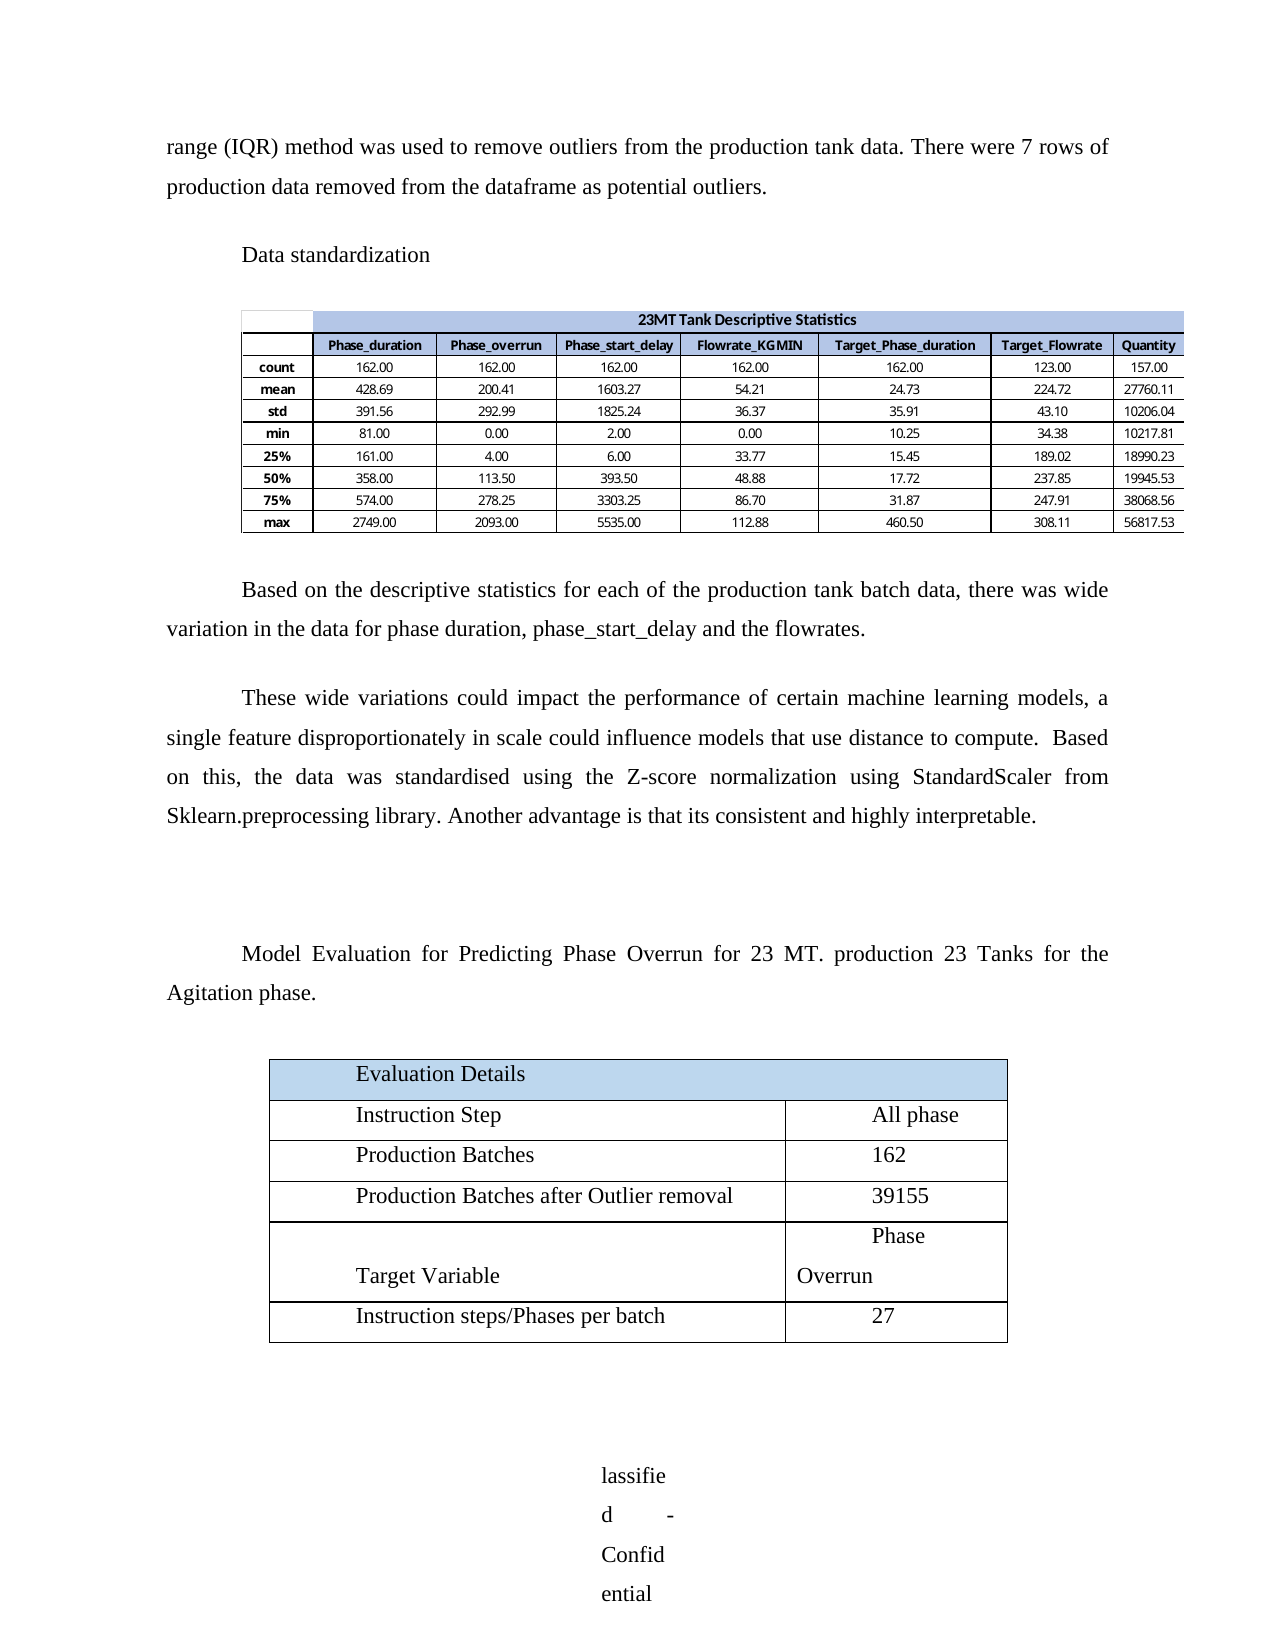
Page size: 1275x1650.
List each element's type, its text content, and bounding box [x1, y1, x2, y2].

table_cell All phase [786, 1101, 1007, 1140]
table_cell Instruction Step [270, 1101, 785, 1140]
text Data standardization [166, 242, 1110, 268]
text These wide variations could impact the performance of certain machine learning models, a single feature disproportionately in scale could influence models that use distance to compute. Based on this, the data was standardised using the Z-score normalization using StandardScaler from Sklearn.preprocessing library. Another advantage is that its consistent and highly interpretable. [166, 684, 1110, 829]
table_cell Phase Overrun [786, 1223, 1007, 1301]
table_header Evaluation Details [270, 1060, 1007, 1100]
table_cell Production Batches [270, 1141, 785, 1181]
table_cell 162 [786, 1141, 1007, 1181]
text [166, 133, 1110, 199]
table_cell Production Batches after Outlier removal [270, 1182, 785, 1221]
table_cell Instruction steps/Phases per batch [270, 1303, 785, 1342]
text Based on the descriptive statistics for each of the production tank batch data, there was wide variation in the data for phase duration, phase_start_delay and the flowrates. [166, 576, 1110, 642]
table_cell Target Variable [270, 1223, 785, 1301]
table_cell 27 [786, 1303, 1007, 1342]
text Model Evaluation for Predicting Phase Overrun for 23 MT. production 23 Tanks for the Agitation phase. [166, 940, 1110, 1006]
table_cell 39155 [786, 1182, 1007, 1221]
